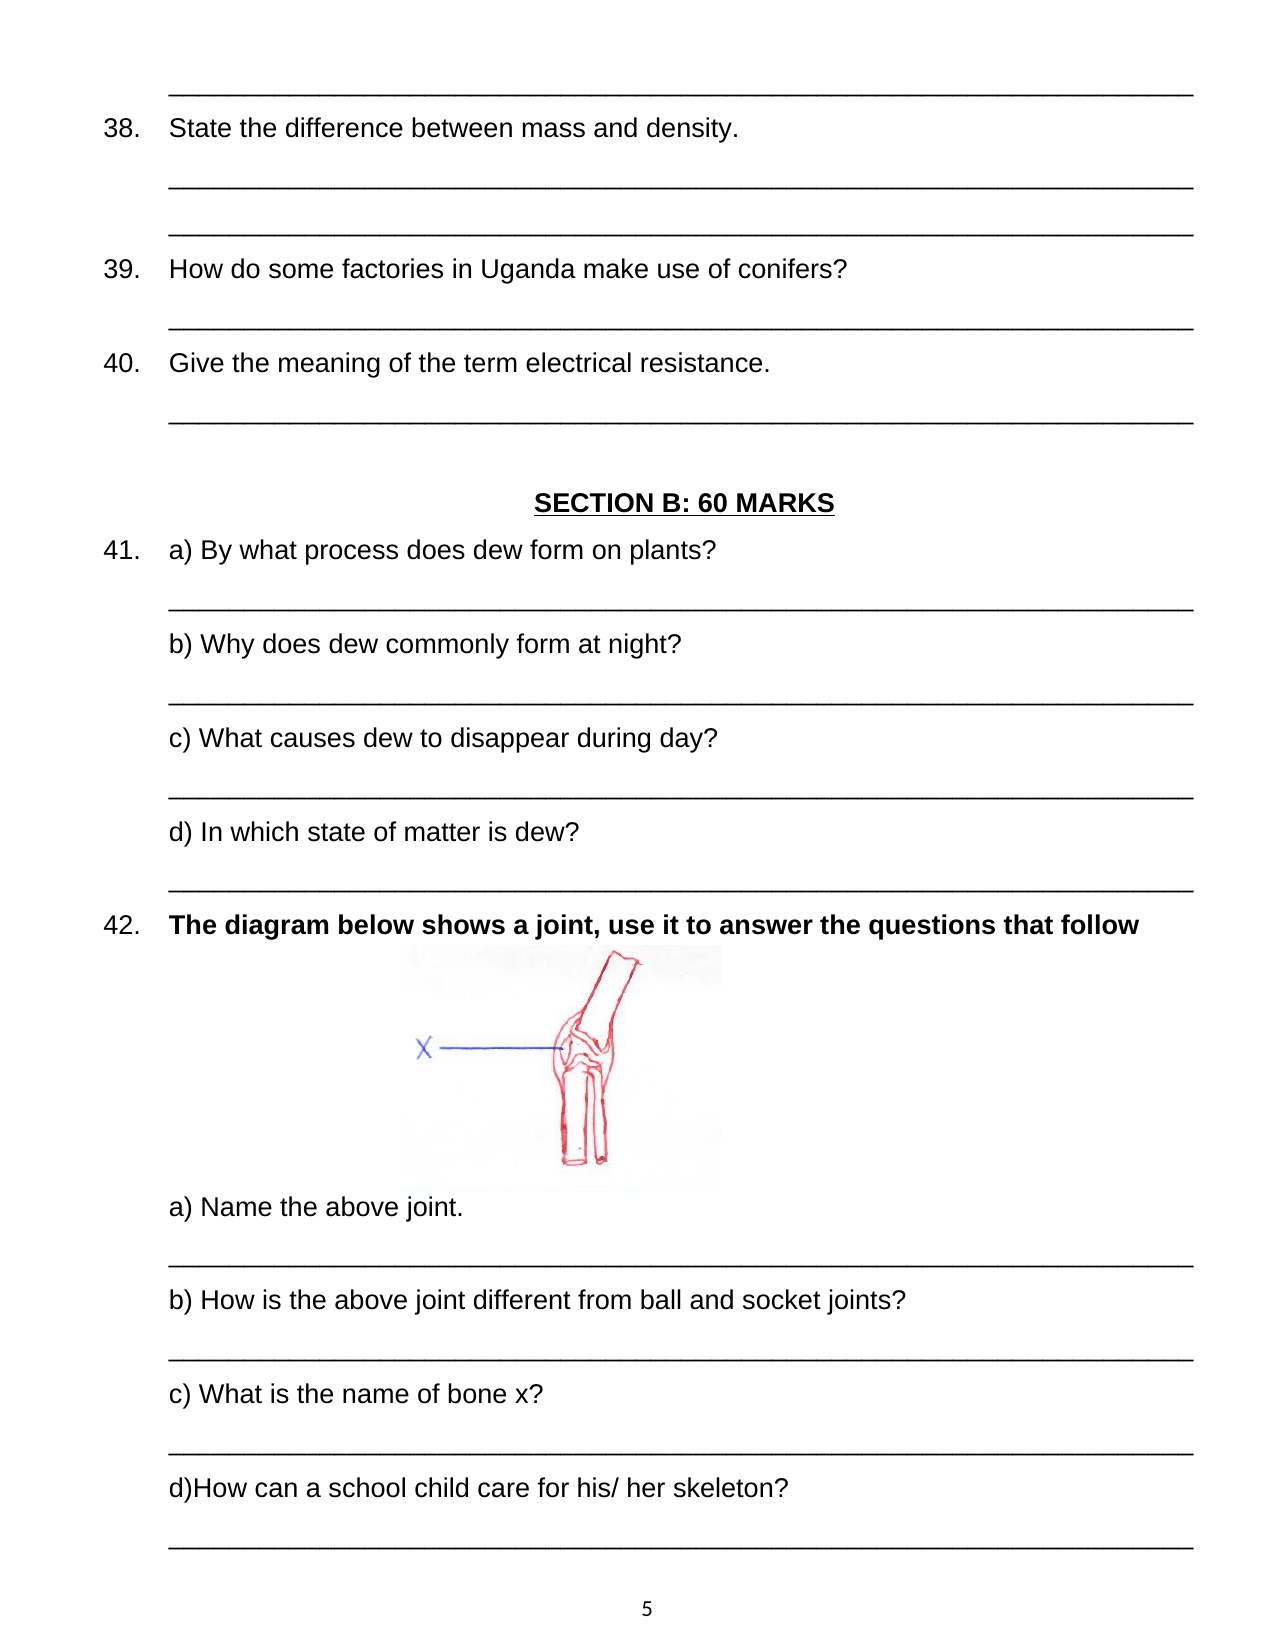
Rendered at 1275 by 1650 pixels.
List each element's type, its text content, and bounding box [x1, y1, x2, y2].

list ____________________________________________________________________ [169, 862, 1200, 894]
list How do some factories in Uganda make use of conifers? [103, 253, 1200, 284]
list b) How is the above joint different from ball and socket joints? [169, 1284, 1200, 1316]
list a) Name the above joint. [169, 1191, 1200, 1222]
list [169, 206, 1200, 237]
list ____________________________________________________________________ [169, 300, 1200, 331]
picture [400, 945, 722, 1192]
list Give the meaning of the term electrical resistance. [103, 347, 1200, 378]
list d) In which state of matter is dew? [169, 816, 1200, 847]
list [169, 1331, 1200, 1362]
list c) What is the name of bone x? [169, 1378, 1200, 1409]
list State the difference between mass and density. [103, 112, 1200, 144]
list ____________________________________________________________________ [169, 581, 1200, 612]
list The diagram below shows a joint, use it to answer the questions that follow [103, 909, 1200, 941]
list ____________________________________________________________________ [169, 1237, 1200, 1269]
list d)How can a school child care for his/ her skeleton? [169, 1472, 1200, 1503]
list ____________________________________________________________________ [169, 394, 1200, 425]
list SECTION B: 60 MARKS [169, 487, 1200, 519]
list ____________________________________________________________________ [169, 675, 1200, 706]
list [169, 66, 1200, 97]
list ____________________________________________________________________ [169, 769, 1200, 800]
list b) Why does dew commonly form at night? [169, 628, 1200, 659]
list c) What causes dew to disappear during day? [169, 722, 1200, 753]
list a) By what process does dew form on plants? [103, 534, 1200, 566]
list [169, 159, 1200, 191]
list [169, 1519, 1200, 1550]
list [169, 1425, 1200, 1456]
